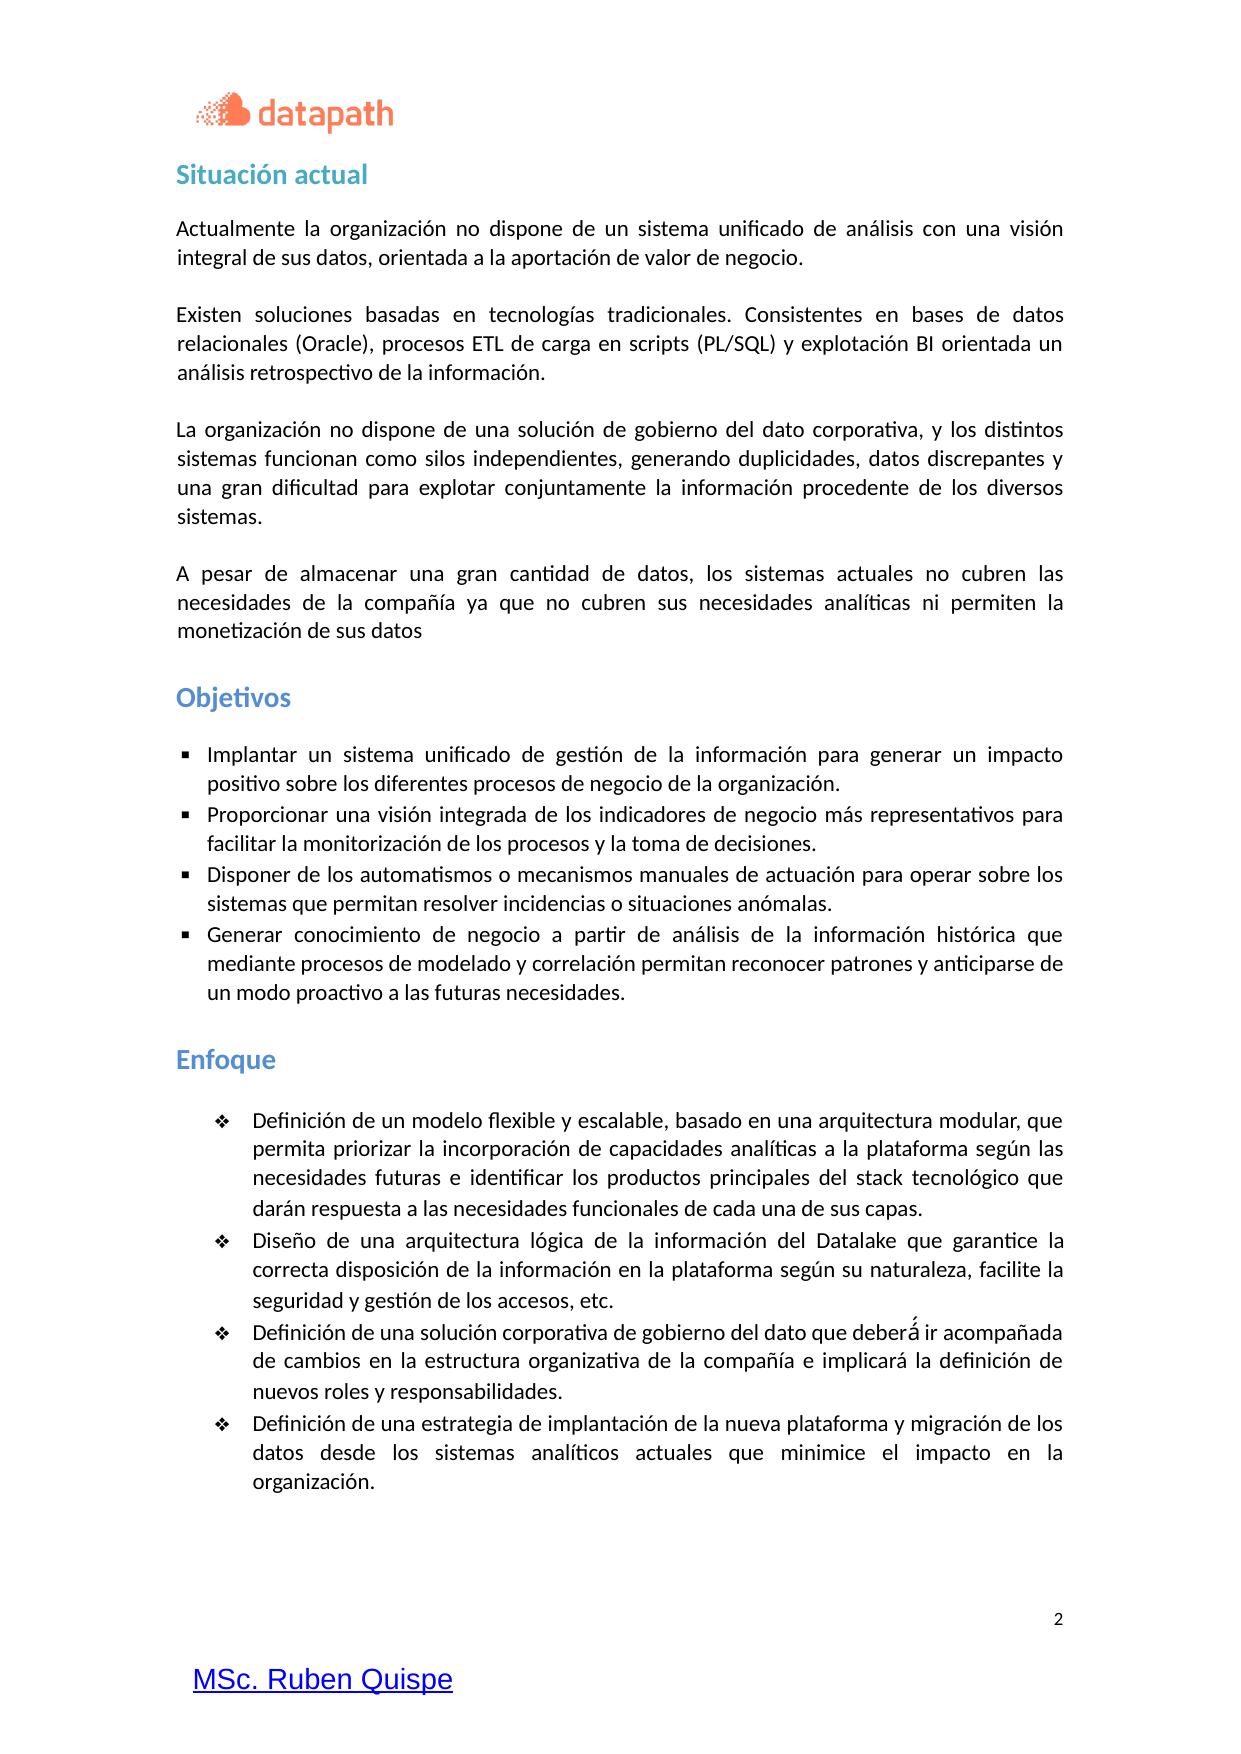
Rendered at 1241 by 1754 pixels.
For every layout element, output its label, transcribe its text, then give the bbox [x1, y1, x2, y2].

text Actualmente la organización no dispone de un sistema unificado de análisis con una visión integral de sus datos, orientada a la aportación de valor de negocio. [176, 214, 1065, 271]
subtitle Situación actual [176, 156, 1082, 191]
subtitle Enfoque [176, 1041, 1082, 1077]
text La organización no dispone de una solución de gobierno del dato corporativa, y los distintos sistemas funcionan como silos independientes, generando duplicidades, datos discrepantes y una gran dificultad para explotar conjuntamente la información procedente de los diversos sistemas. [176, 415, 1065, 530]
list Disponer de los automatismos o mecanismos manuales de actuación para operar sobre los sistemas que permitan resolver incidencias o situaciones anómalas. [177, 860, 1065, 917]
list Definición de un modelo flexible y escalable, basado en una arquitectura modular, que permita priorizar la incorporación de capacidades analíticas a la plataforma según las necesidades futuras e identificar los productos principales del stack tecnológico que darán respuesta a las necesidades funcionales de cada una de sus capas. [215, 1106, 1065, 1223]
list Implantar un sistema unificado de gestión de la información para generar un impacto positivo sobre los diferentes procesos de negocio de la organización. [177, 740, 1065, 797]
subtitle Objetivos [176, 679, 1082, 715]
picture [177, 73, 411, 152]
list Definición de una estrategia de implantación de la nueva plataforma y migración de los datos desde los sistemas analíticos actuales que minimice el impacto en la organización. [215, 1409, 1065, 1495]
list Generar conocimiento de negocio a partir de análisis de la información histórica que mediante procesos de modelado y correlación permitan reconocer patrones y anticiparse de un modo proactivo a las futuras necesidades. [177, 920, 1065, 1006]
list Definición de una solución corporativa de gobierno del dato que deberá́ ir acompañada de cambios en la estructura organizativa de la compañía e implicará la definición de nuevos roles y responsabilidades. [215, 1318, 1065, 1406]
text Existen soluciones basadas en tecnologías tradicionales. Consistentes en bases de datos relacionales (Oracle), procesos ETL de carga en scripts (PL/SQL) y explotación BI orientada un análisis retrospectivo de la información. [176, 300, 1065, 386]
list Proporcionar una visión integrada de los indicadores de negocio más representativos para facilitar la monitorización de los procesos y la toma de decisiones. [177, 800, 1065, 857]
text A pesar de almacenar una gran cantidad de datos, los sistemas actuales no cubren las necesidades de la compañía ya que no cubren sus necesidades analíticas ni permiten la monetización de sus datos [176, 559, 1065, 645]
list Diseño de una arquitectura lógica de la información del Datalake que garantice la correcta disposición de la información en la plataforma según su naturaleza, facilite la seguridad y gestión de los accesos, etc. [215, 1226, 1065, 1314]
